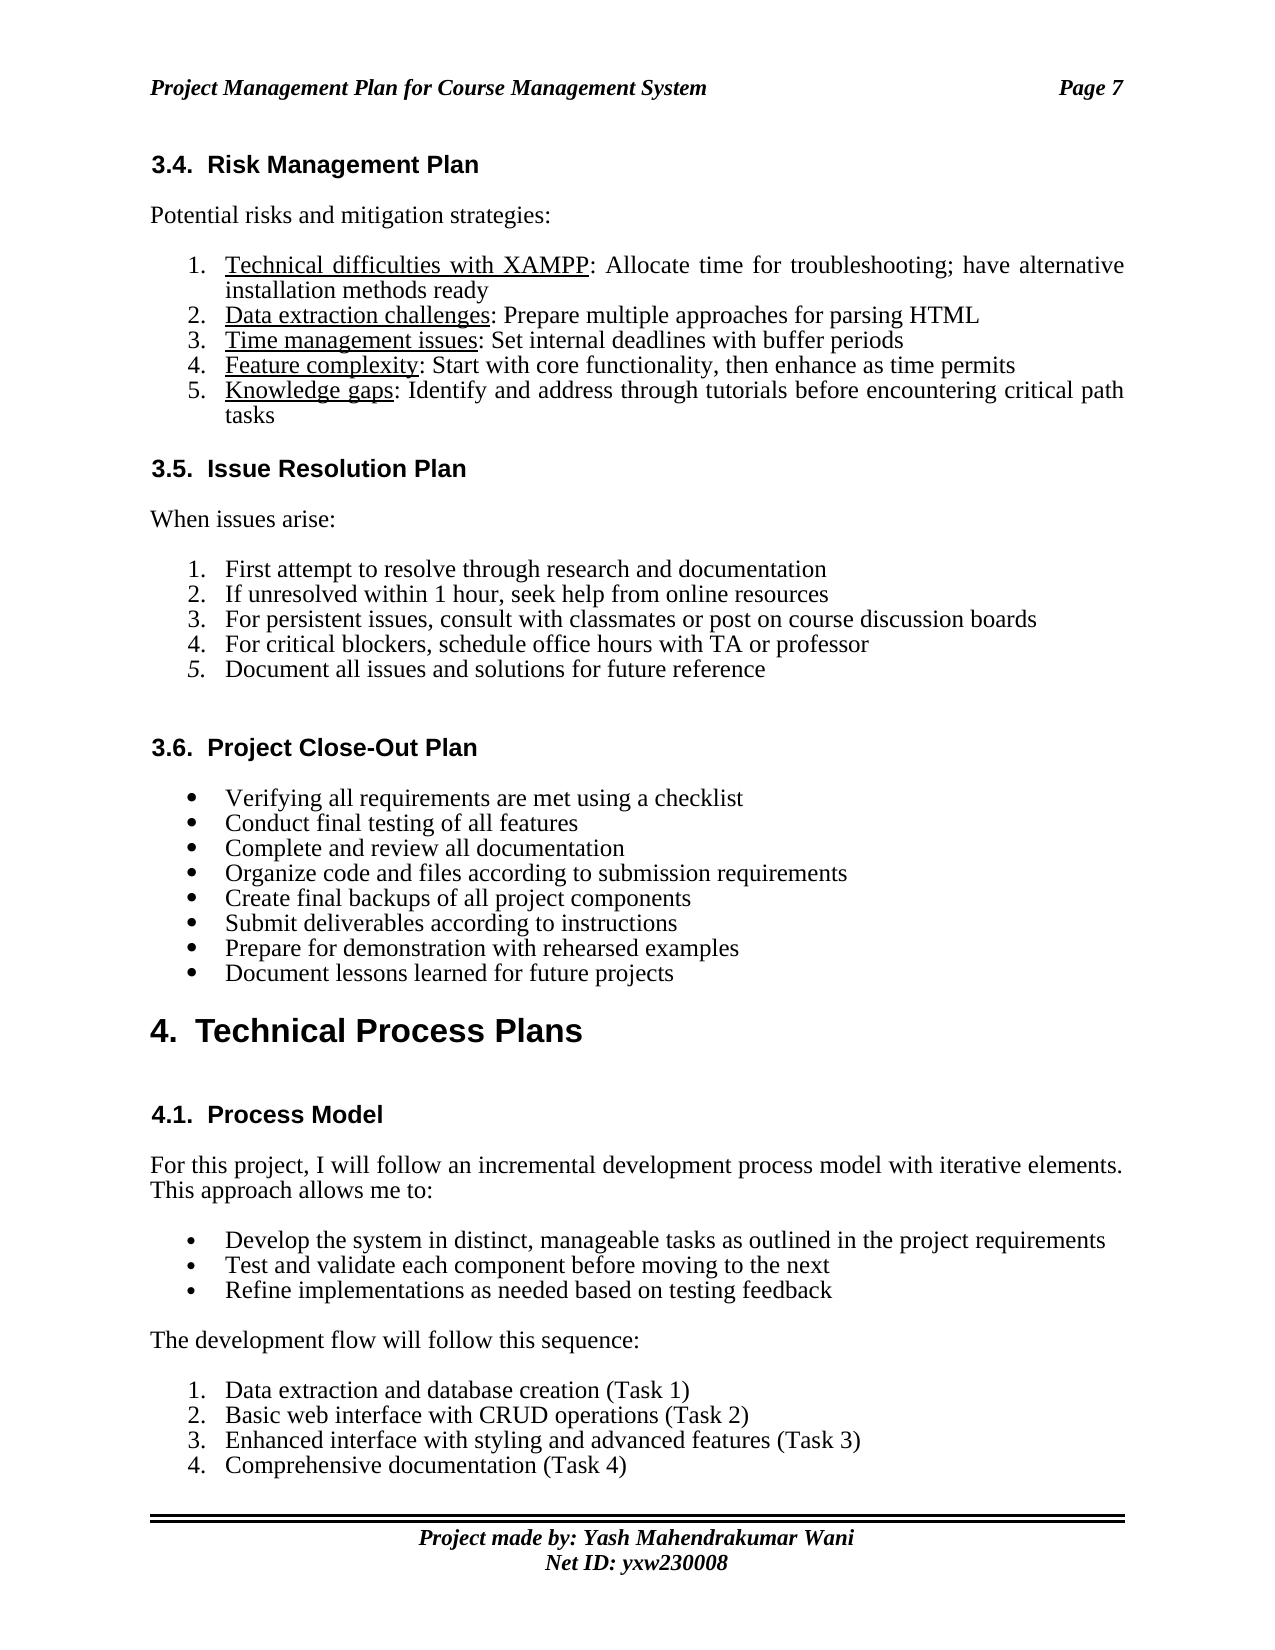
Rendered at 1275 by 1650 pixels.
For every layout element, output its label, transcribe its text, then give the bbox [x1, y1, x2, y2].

list Organize code and files according to submission requirements [187, 861, 1125, 886]
list For persistent issues, consult with classmates or post on course discussion boards [187, 607, 1125, 632]
list Knowledge gaps: Identify and address through tutorials before encountering critical path tasks [187, 379, 1125, 429]
list Conduct final testing of all features [187, 811, 1125, 836]
list For critical blockers, schedule office hours with TA or professor [187, 632, 1125, 657]
text When issues arise: [150, 507, 1125, 532]
list First attempt to resolve through research and documentation [187, 557, 1125, 582]
subtitle Technical Process Plans [150, 1011, 1125, 1050]
list Data extraction challenges: Prepare multiple approaches for parsing HTML [187, 304, 1125, 329]
list Comprehensive documentation (Task 4) [187, 1453, 1125, 1478]
list Test and validate each component before moving to the next [187, 1253, 1125, 1278]
list Complete and review all documentation [187, 836, 1125, 861]
list If unresolved within 1 hour, seek help from online resources [187, 582, 1125, 607]
text For this project, I will follow an incremental development process model with iterative elements. This approach allows me to: [150, 1153, 1125, 1203]
list Create final backups of all project components [187, 886, 1125, 911]
list Data extraction and database creation (Task 1) [187, 1378, 1125, 1403]
list Submit deliverables according to instructions [187, 911, 1125, 936]
list Time management issues: Set internal deadlines with buffer periods [187, 329, 1125, 354]
list Document all issues and solutions for future reference [187, 657, 1125, 682]
list Verifying all requirements are met using a checklist [187, 786, 1125, 811]
text The development flow will follow this sequence: [150, 1328, 1125, 1353]
list Enhanced interface with styling and advanced features (Task 3) [187, 1428, 1125, 1453]
subtitle Process Model [151, 1100, 1125, 1128]
subtitle Risk Management Plan [151, 150, 1125, 179]
subtitle Project Close-Out Plan [151, 732, 1125, 761]
text Potential risks and mitigation strategies: [150, 204, 1125, 229]
list Technical difficulties with XAMPP: Allocate time for troubleshooting; have alternative installation methods ready [187, 254, 1125, 304]
list Feature complexity: Start with core functionality, then enhance as time permits [187, 354, 1125, 379]
subtitle Issue Resolution Plan [151, 454, 1125, 482]
list Document lessons learned for future projects [187, 961, 1125, 986]
list Basic web interface with CRUD operations (Task 2) [187, 1403, 1125, 1428]
list Prepare for demonstration with rehearsed examples [187, 936, 1125, 961]
list Develop the system in distinct, manageable tasks as outlined in the project requirements [187, 1228, 1125, 1253]
list Refine implementations as needed based on testing feedback [187, 1278, 1125, 1303]
